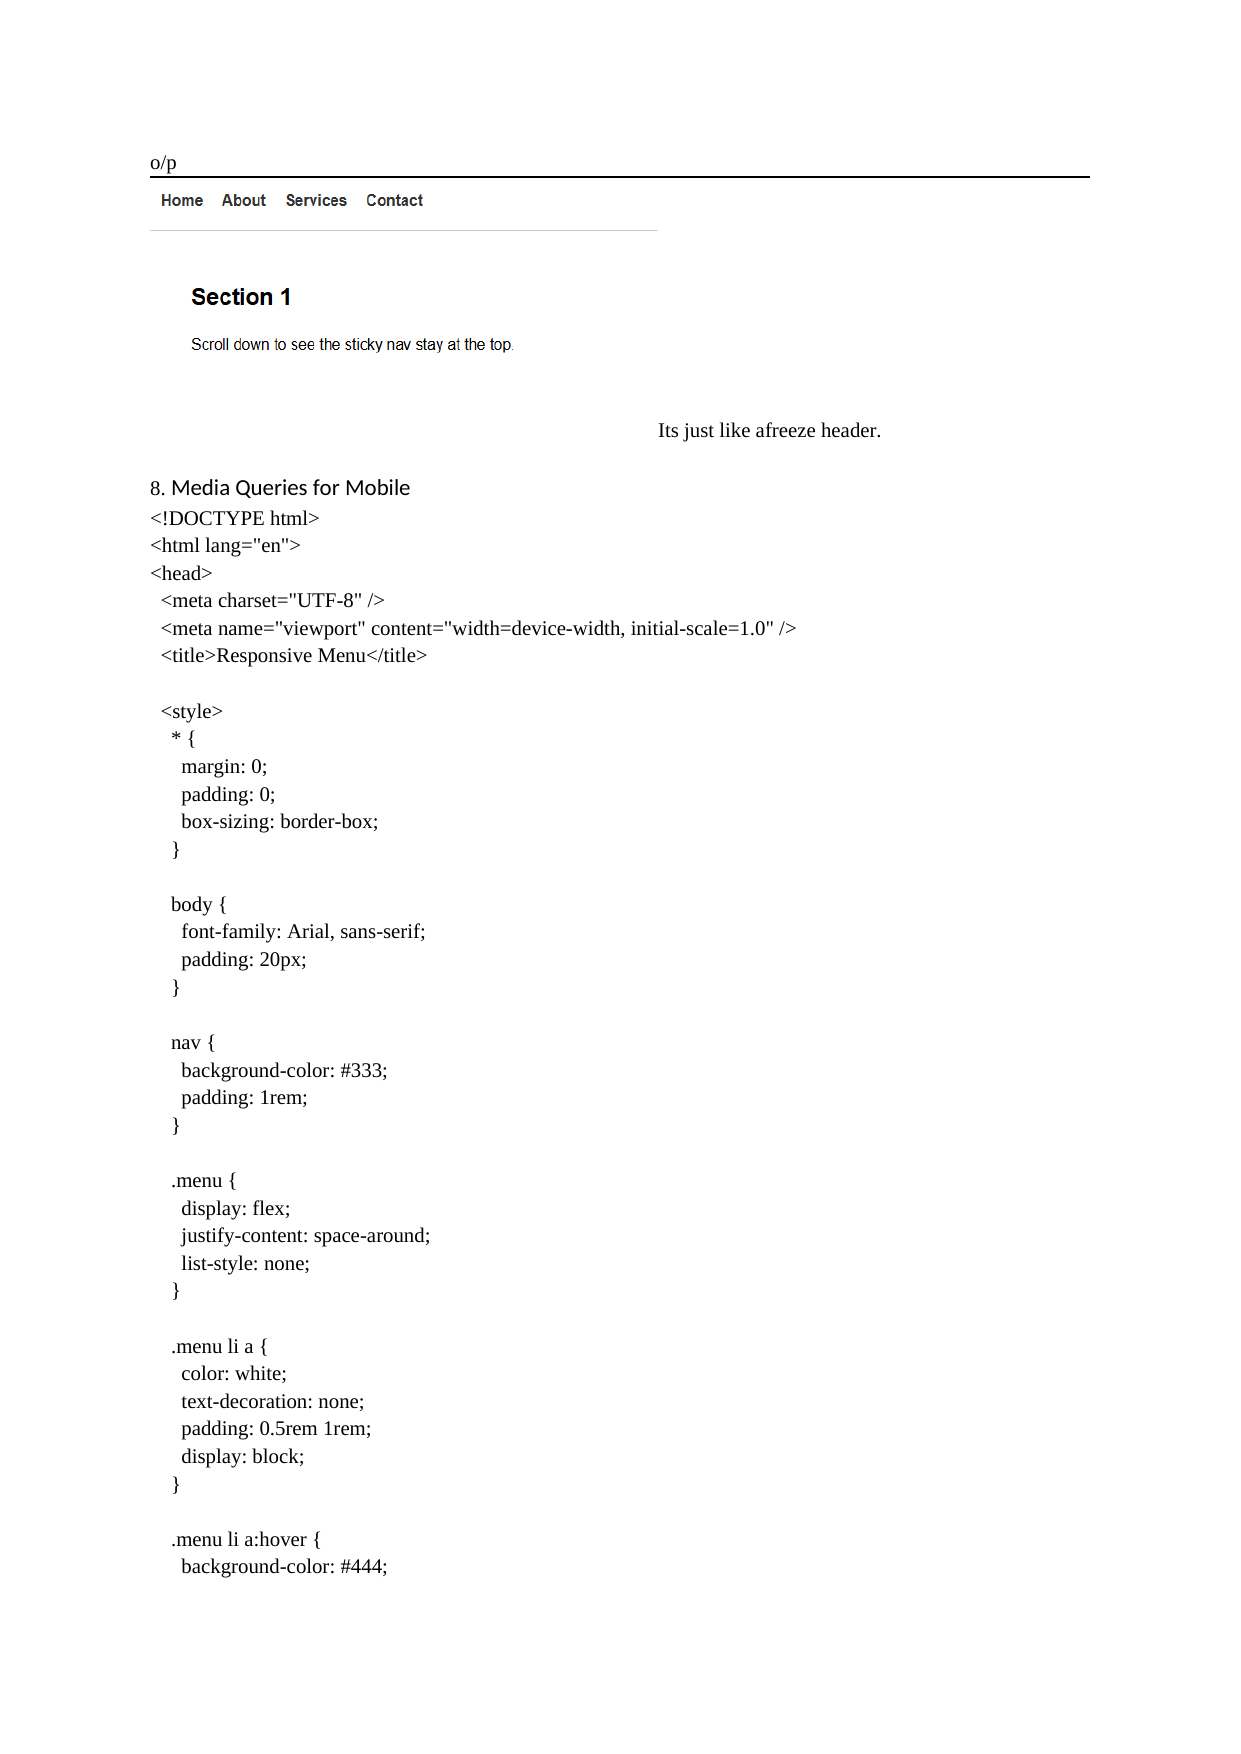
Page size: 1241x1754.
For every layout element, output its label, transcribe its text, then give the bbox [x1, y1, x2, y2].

text } [150, 975, 1090, 999]
text padding: 1rem; [150, 1085, 1090, 1109]
text <head> [150, 561, 1090, 585]
text padding: 20px; [150, 947, 1090, 971]
text background-color: #444; [150, 1554, 1090, 1578]
text text-decoration: none; [150, 1389, 1090, 1413]
text color: white; [150, 1361, 1090, 1385]
text <!DOCTYPE html> [150, 505, 1090, 529]
text <title>Responsive Menu</title> [150, 643, 1090, 667]
text font-family: Arial, sans-serif; [150, 919, 1090, 943]
text box-sizing: border-box; [150, 809, 1090, 833]
text * { [150, 726, 1090, 750]
text margin: 0; [150, 754, 1090, 778]
text } [150, 1113, 1090, 1137]
text <html lang="en"> [150, 533, 1090, 557]
text padding: 0; [150, 781, 1090, 806]
text list-style: none; [150, 1251, 1090, 1275]
text .menu li a:hover { [150, 1527, 1090, 1551]
picture [150, 181, 658, 438]
text 8. Media Queries for Mobile [150, 473, 1090, 501]
text display: block; [150, 1444, 1090, 1468]
text <meta name="viewport" content="width=device-width, initial-scale=1.0" /> [150, 616, 1090, 640]
text .menu li a { [150, 1333, 1090, 1358]
text } [150, 1278, 1090, 1302]
text } [150, 1472, 1090, 1496]
text padding: 0.5rem 1rem; [150, 1416, 1090, 1440]
text nav { [150, 1030, 1090, 1054]
text o/p [150, 150, 1090, 176]
text justify-content: space-around; [150, 1223, 1090, 1247]
text body { [150, 892, 1090, 916]
text display: flex; [150, 1196, 1090, 1219]
text <meta charset="UTF-8" /> [150, 588, 1090, 612]
text .menu { [150, 1168, 1090, 1192]
text } [150, 837, 1090, 861]
text background-color: #333; [150, 1057, 1090, 1082]
text <style> [150, 699, 1090, 723]
